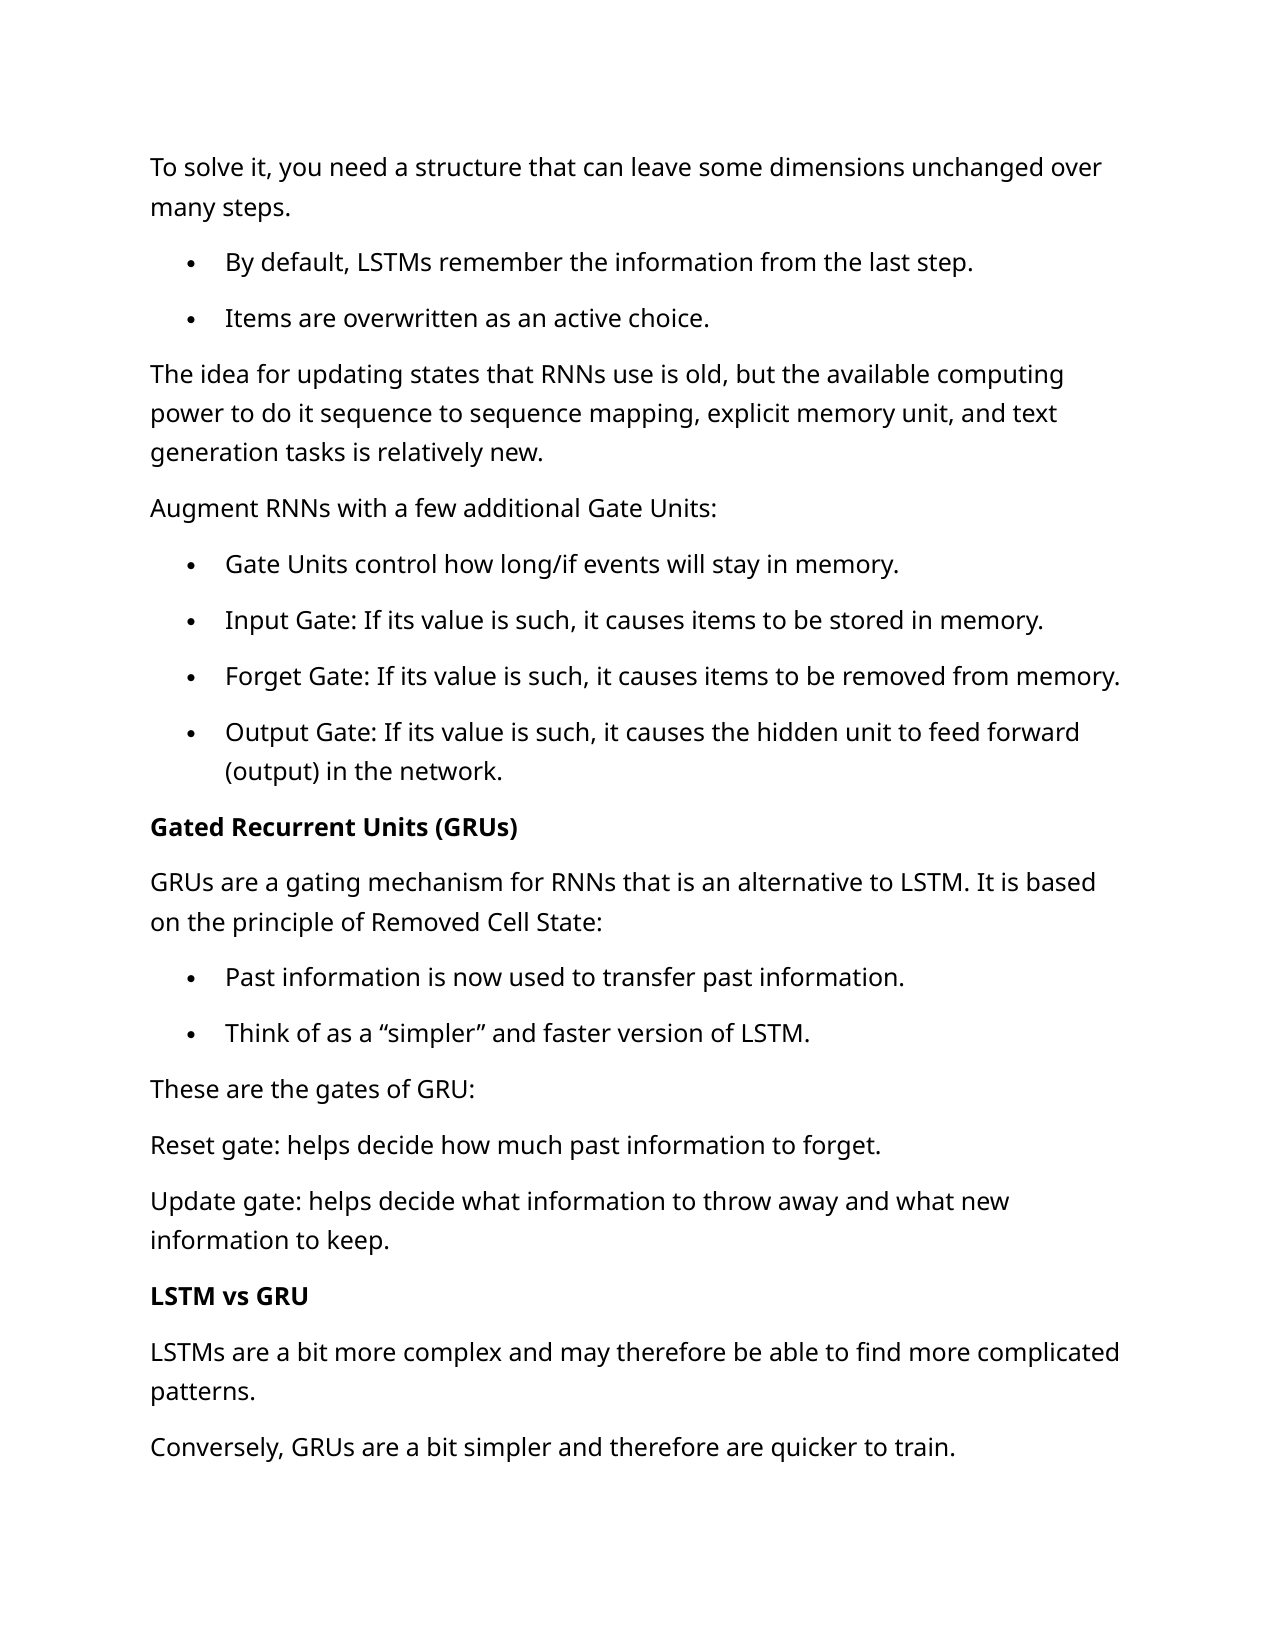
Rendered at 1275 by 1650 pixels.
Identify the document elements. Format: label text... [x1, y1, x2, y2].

list Output Gate: If its value is such, it causes the hidden unit to feed forward (output) in the network. [187, 714, 1125, 787]
list Forget Gate: If its value is such, it causes items to be removed from memory. [187, 658, 1125, 692]
list Past information is now used to transfer past information. [187, 960, 1125, 994]
text Gated Recurrent Units (GRUs) [150, 809, 1125, 843]
list By default, LSTMs remember the information from the last step. [187, 245, 1125, 279]
text GRUs are a gating mechanism for RNNs that is an alternative to LSTM. It is based on the principle of Removed Cell State: [150, 865, 1125, 938]
list Gate Units control how long/if events will stay in memory. [187, 547, 1125, 581]
text These are the gates of GRU: [150, 1072, 1125, 1106]
text Reset gate: helps decide how much past information to forget. [150, 1127, 1125, 1162]
text Update gate: helps decide what information to throw away and what new information to keep. [150, 1183, 1125, 1257]
text LSTMs are a bit more complex and may therefore be able to find more complicated patterns. [150, 1334, 1125, 1407]
list Items are overwritten as an active choice. [187, 301, 1125, 335]
text To solve it, you need a structure that can leave some dimensions unchanged over many steps. [150, 150, 1125, 223]
list Think of as a “simpler” and faster version of LSTM. [187, 1016, 1125, 1050]
text Conversely, GRUs are a bit simpler and therefore are quicker to train. [150, 1429, 1125, 1463]
text The idea for updating states that RNNs use is old, but the available computing power to do it sequence to sequence mapping, explicit memory unit, and text generation tasks is relatively new. [150, 357, 1125, 469]
list Input Gate: If its value is such, it causes items to be stored in memory. [187, 602, 1125, 637]
text Augment RNNs with a few additional Gate Units: [150, 491, 1125, 525]
text LSTM vs GRU [150, 1278, 1125, 1312]
